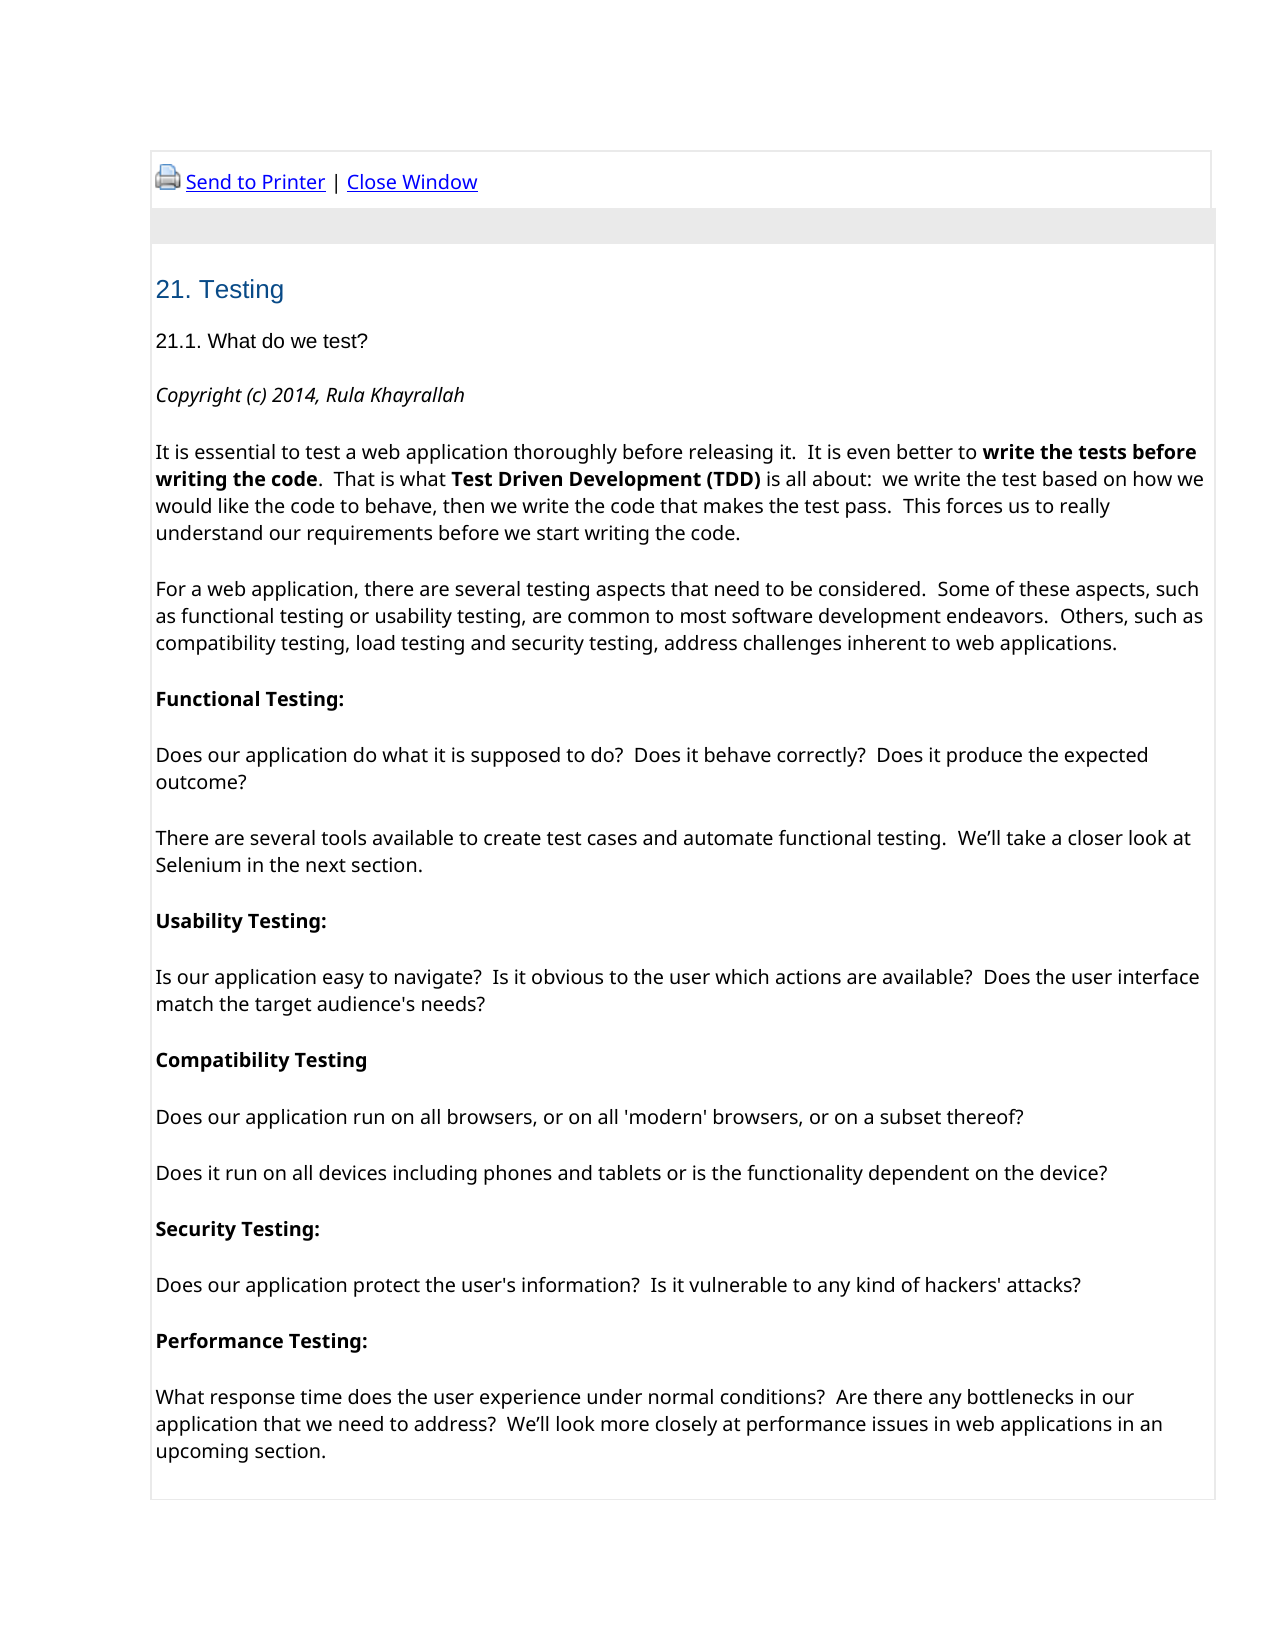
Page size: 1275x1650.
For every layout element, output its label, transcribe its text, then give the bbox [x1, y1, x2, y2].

table_header Send to Printer | Close Window [152, 152, 1210, 208]
table_cell [152, 208, 1214, 244]
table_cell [152, 244, 1211, 1498]
picture [155, 164, 181, 190]
